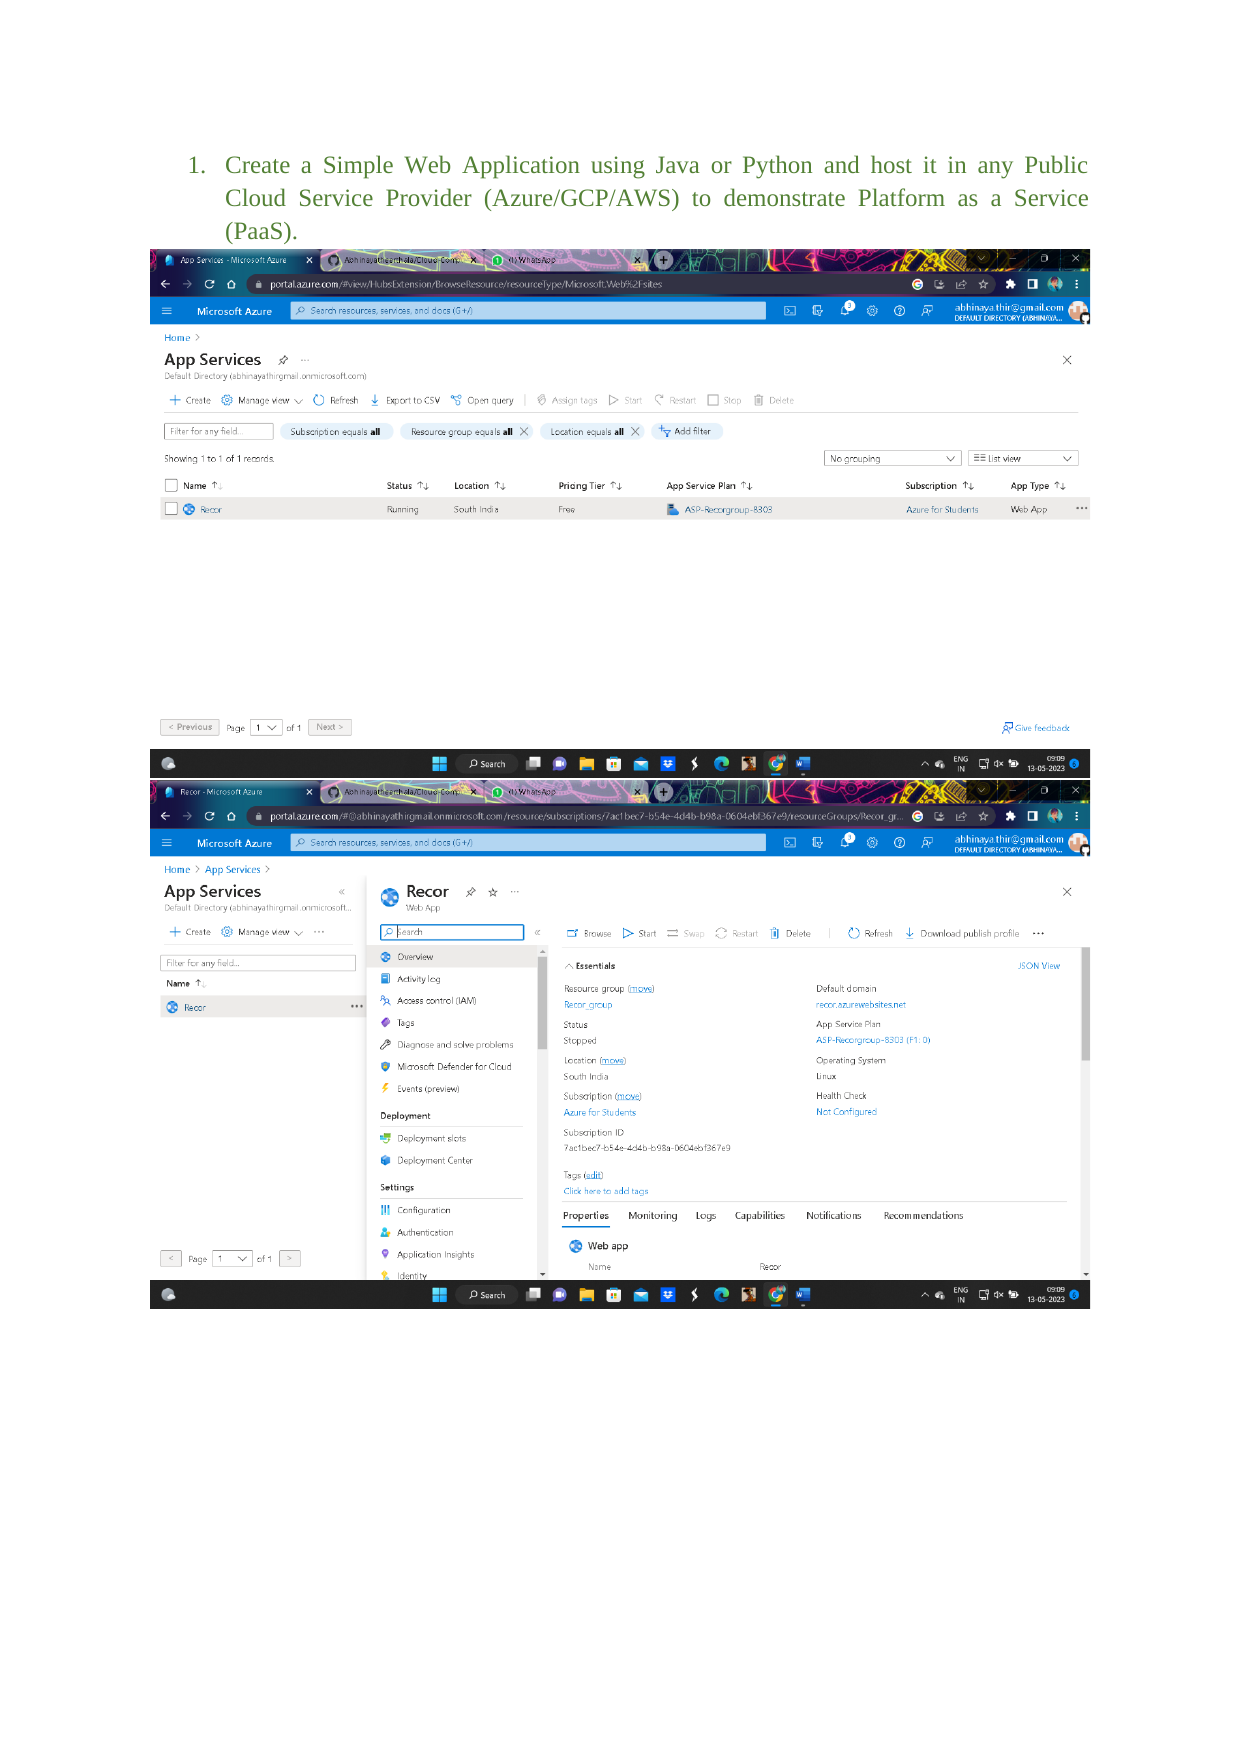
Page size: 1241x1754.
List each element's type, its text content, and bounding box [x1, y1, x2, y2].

picture [150, 249, 1091, 778]
list Create a Simple Web Application using Java or Python and host it in any Public Cloud Service Provider (Azure/GCP/AWS) to demonstrate Platform as a Service (PaaS). [187, 150, 1090, 245]
picture [150, 780, 1091, 1309]
